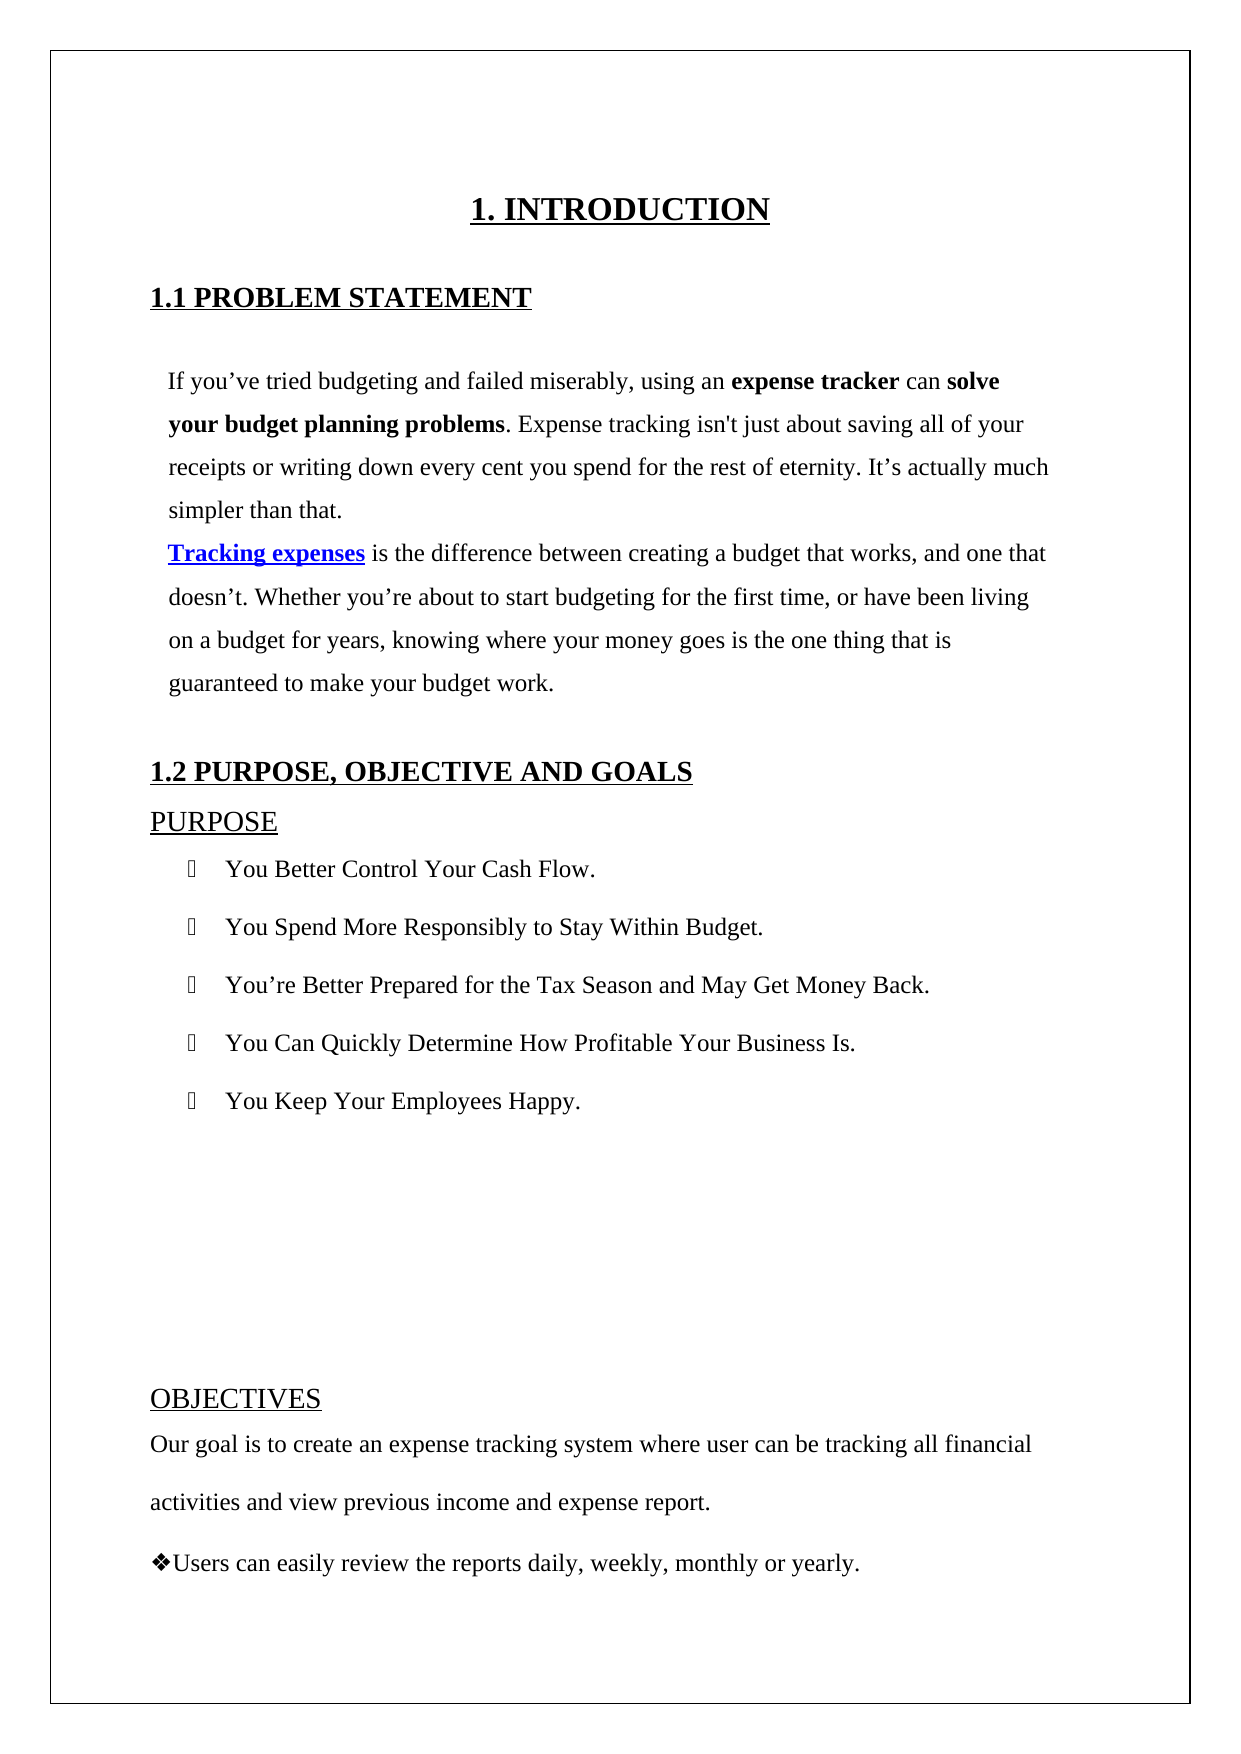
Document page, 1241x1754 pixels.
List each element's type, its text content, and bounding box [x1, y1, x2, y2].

list You Better Control Your Cash Flow. [187, 854, 1089, 883]
list You Keep Your Employees Happy. [187, 1086, 1089, 1115]
text 1.1 PROBLEM STATEMENT [150, 280, 1090, 313]
text PURPOSE [150, 804, 1090, 838]
list You Spend More Responsibly to Stay Within Budget. [187, 912, 1089, 941]
text Tracking expenses is the difference between creating a budget that works, and one that doesn’t. Whether you’re about to start budgeting for the first time, or have been living on a budget for years, knowing where your money goes is the one thing that is guaranteed to make your budget work. [167, 538, 1050, 697]
list You Can Quickly Determine How Profitable Your Business Is. [187, 1028, 1089, 1057]
text Our goal is to create an expense tracking system where user can be tracking all financial [150, 1429, 1089, 1458]
text 1. INTRODUCTION [150, 190, 1090, 228]
text If you’ve tried budgeting and failed miserably, using an expense tracker can solve your budget planning problems. Expense tracking isn't just about saving all of your receipts or writing down every cent you spend for the rest of eternity. It’s actually much simpler than that. [167, 366, 1050, 524]
list You’re Better Prepared for the Tax Season and May Get Money Back. [187, 970, 1089, 999]
text ❖Users can easily review the reports daily, weekly, monthly or yearly. [150, 1545, 1089, 1579]
text OBJECTIVES [150, 1381, 1089, 1414]
text activities and view previous income and expense report. [150, 1487, 1089, 1516]
text 1.2 PURPOSE, OBJECTIVE AND GOALS [150, 754, 1090, 788]
